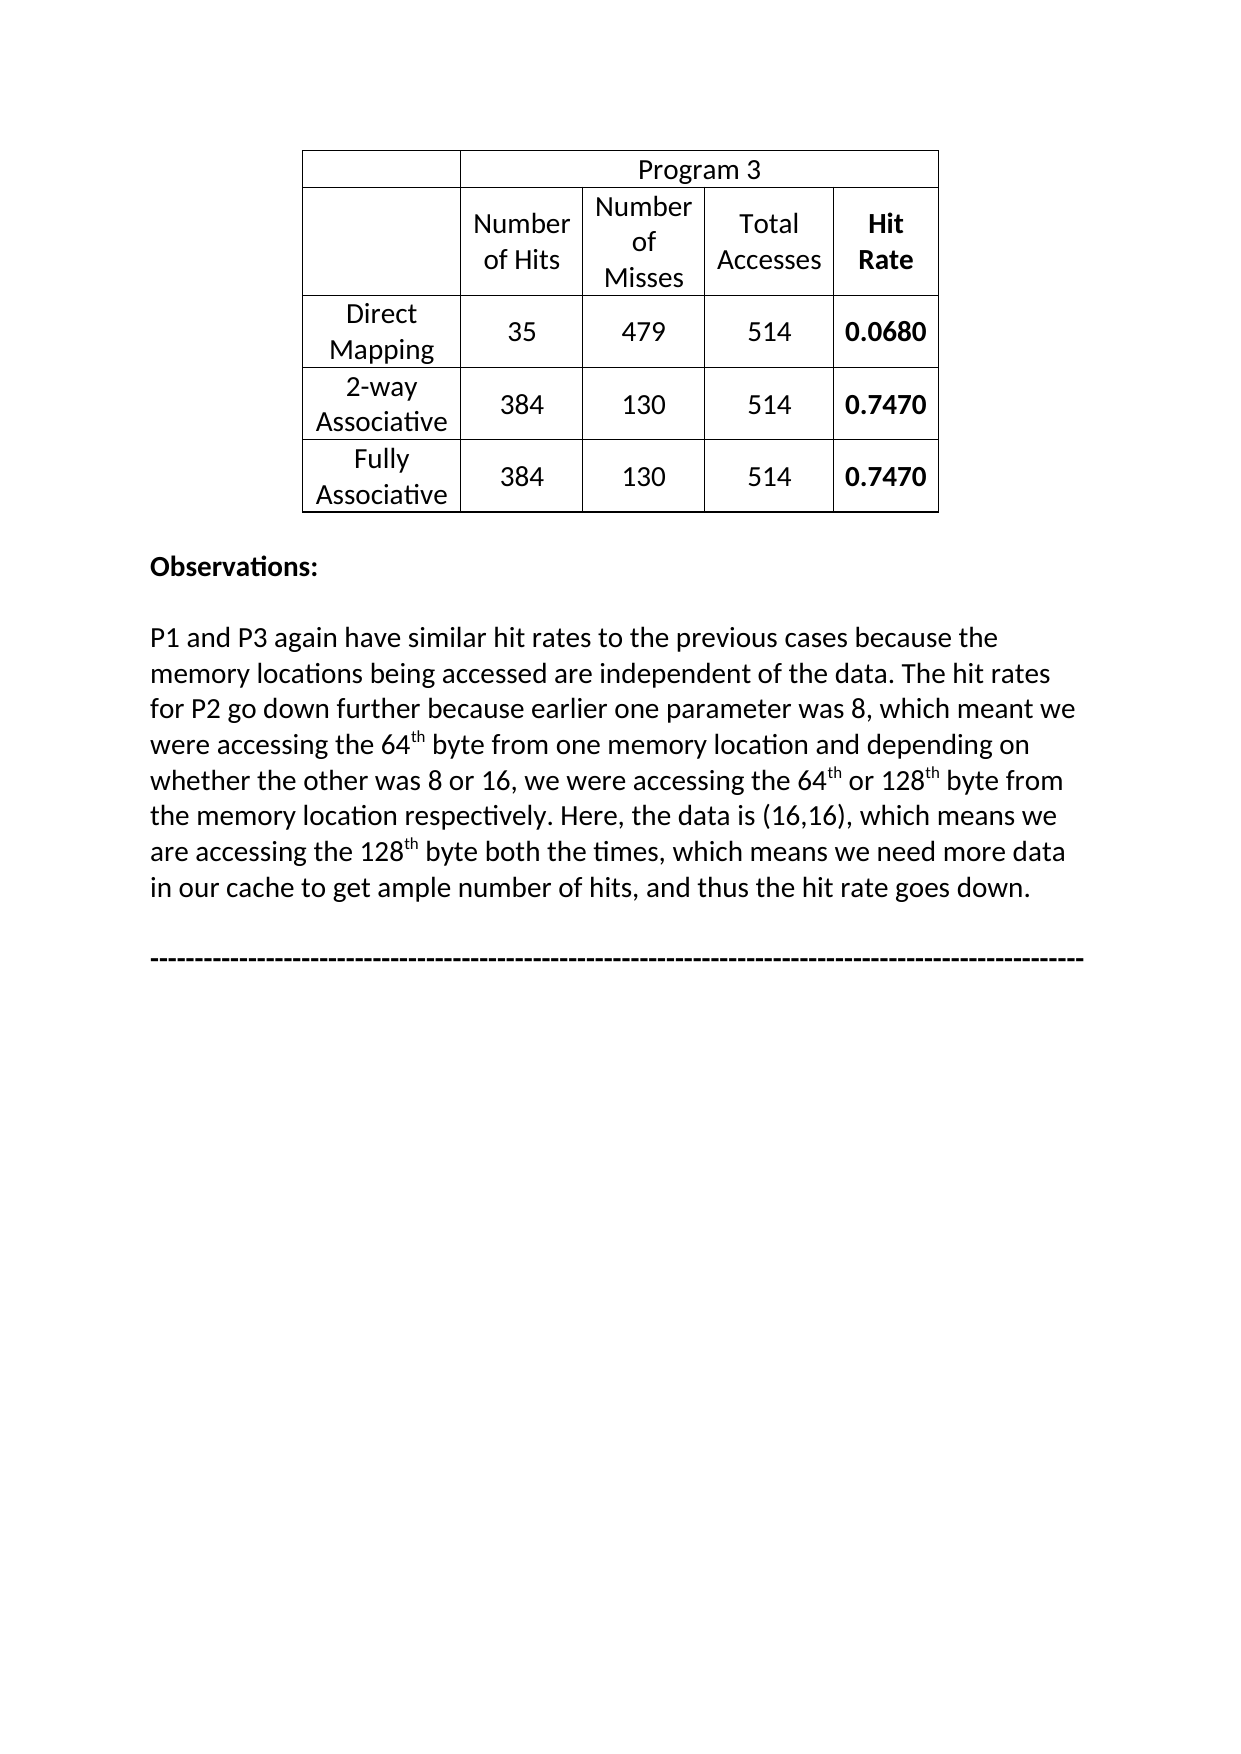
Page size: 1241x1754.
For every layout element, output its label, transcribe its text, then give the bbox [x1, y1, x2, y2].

text P1 and P3 again have similar hit rates to the previous cases because the memory locations being accessed are independent of the data. The hit rates for P2 go down further because earlier one parameter was 8, which meant we were accessing the 64th byte from one memory location and depending on whether the other was 8 or 16, we were accessing the 64th or 128th byte from the memory location respectively. Here, the data is (16,16), which means we are accessing the 128th byte both the times, which means we need more data in our cache to get ample number of hits, and thus the hit rate goes down. [150, 619, 1090, 904]
table_cell 0.7470 [834, 440, 938, 511]
table_cell 514 [705, 440, 833, 511]
table_cell 0.0680 [834, 296, 938, 367]
table_cell 130 [583, 368, 704, 439]
table_cell 479 [583, 296, 704, 367]
text Observations: [150, 548, 1090, 584]
table_cell Number of Hits [461, 188, 582, 294]
table_cell [303, 188, 460, 294]
table_header Program 3 [461, 151, 938, 187]
text --------------------------------------------------------------------------------------------------------- [150, 940, 1090, 976]
table_header [303, 151, 460, 187]
table_cell 2-way Associative [303, 368, 460, 439]
table_cell 514 [705, 368, 833, 439]
table_cell Direct Mapping [303, 296, 460, 367]
table_cell 384 [461, 440, 582, 511]
table_cell Fully Associative [303, 440, 460, 511]
table_cell 35 [461, 296, 582, 367]
table_cell 130 [583, 440, 704, 511]
table_cell 0.7470 [834, 368, 938, 439]
table_cell 514 [705, 296, 833, 367]
table_cell 384 [461, 368, 582, 439]
table_cell Hit Rate [834, 188, 938, 294]
table_cell Total Accesses [705, 188, 833, 294]
table_cell Number of Misses [583, 188, 704, 294]
